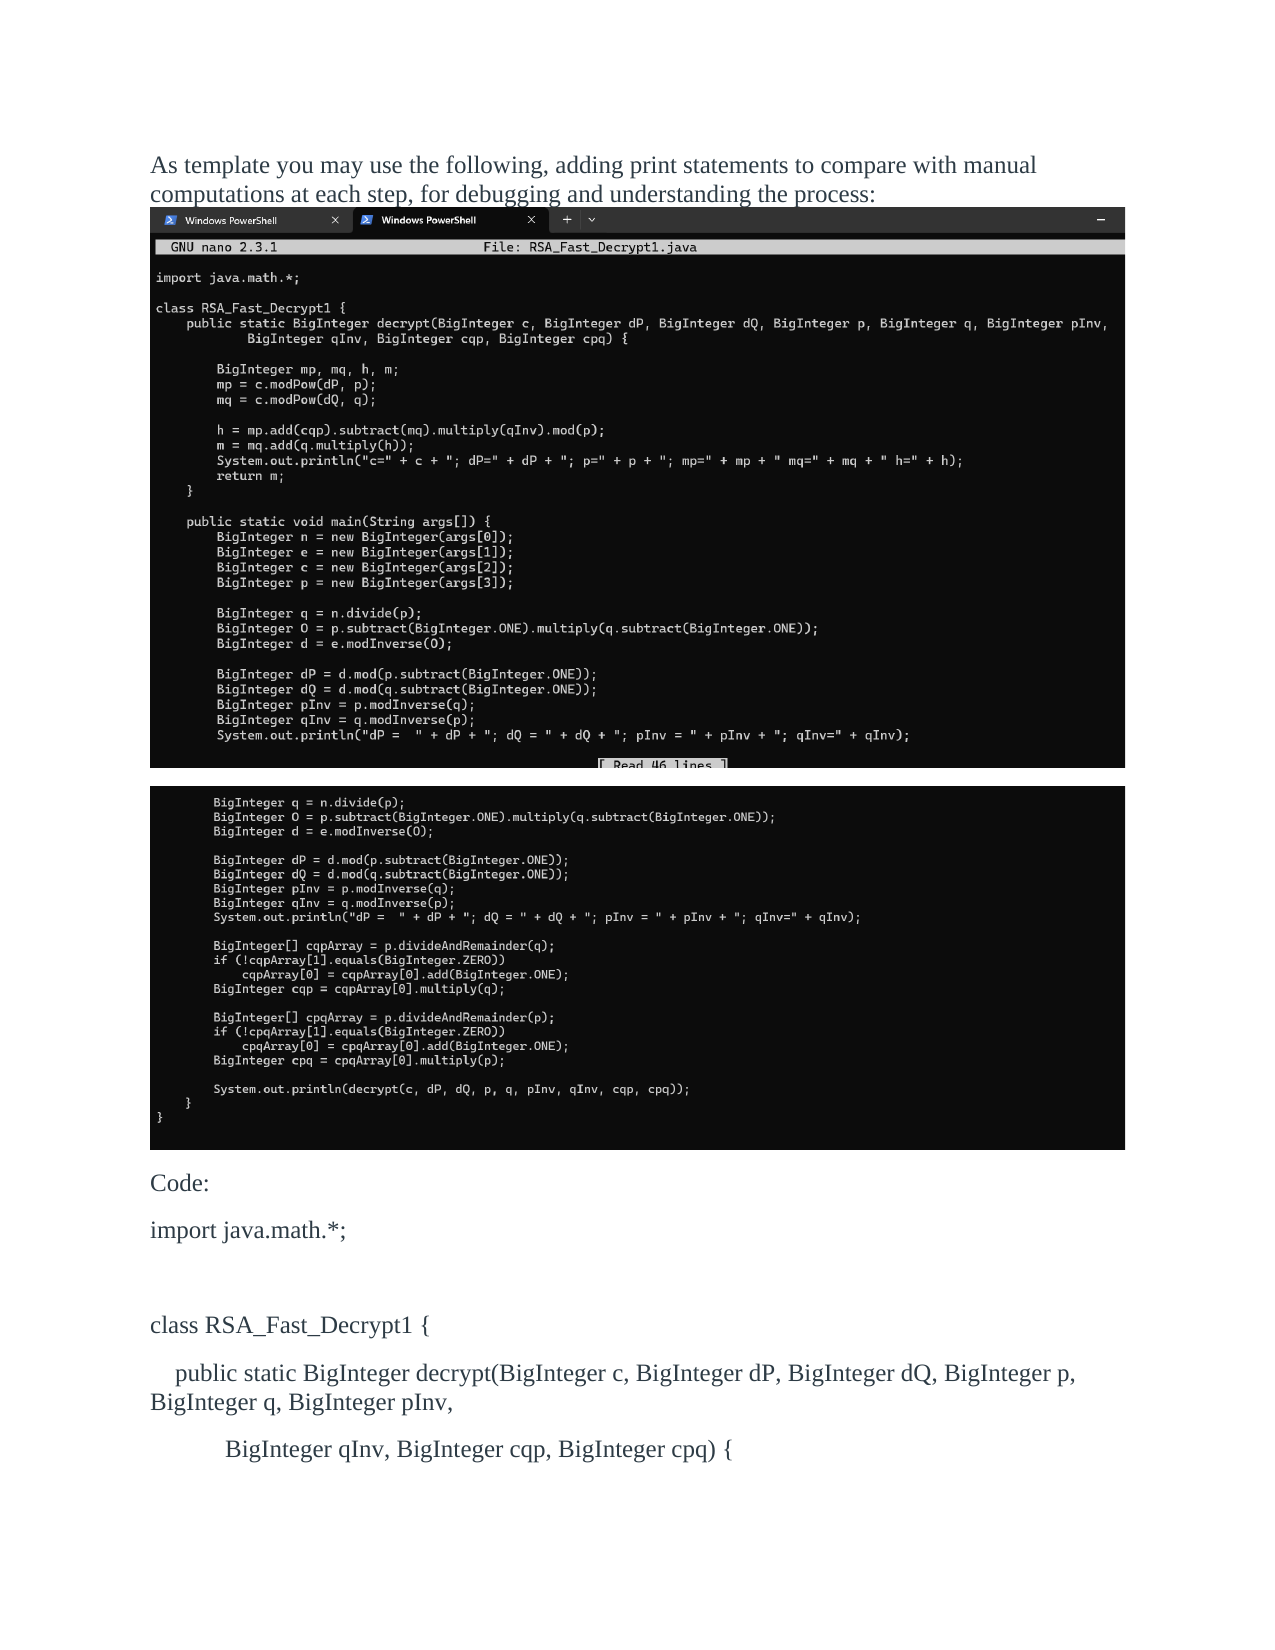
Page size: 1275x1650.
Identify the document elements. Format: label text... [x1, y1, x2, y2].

text public static BigInteger decrypt(BigInteger c, BigInteger dP, BigInteger dQ, BigInteger p, BigInteger q, BigInteger pInv, [150, 1358, 1125, 1415]
text class RSA_Fast_Decrypt1 { [150, 1310, 1125, 1339]
picture [150, 207, 1125, 768]
text BigInteger qInv, BigInteger cqp, BigInteger cpq) { [150, 1434, 1125, 1463]
text As template you may use the following, adding print statements to compare with manual computations at each step, for debugging and understanding the process: [150, 150, 1125, 207]
text import java.math.*; [150, 1215, 1125, 1244]
text Code: [150, 1168, 1125, 1197]
picture [150, 786, 1125, 1150]
